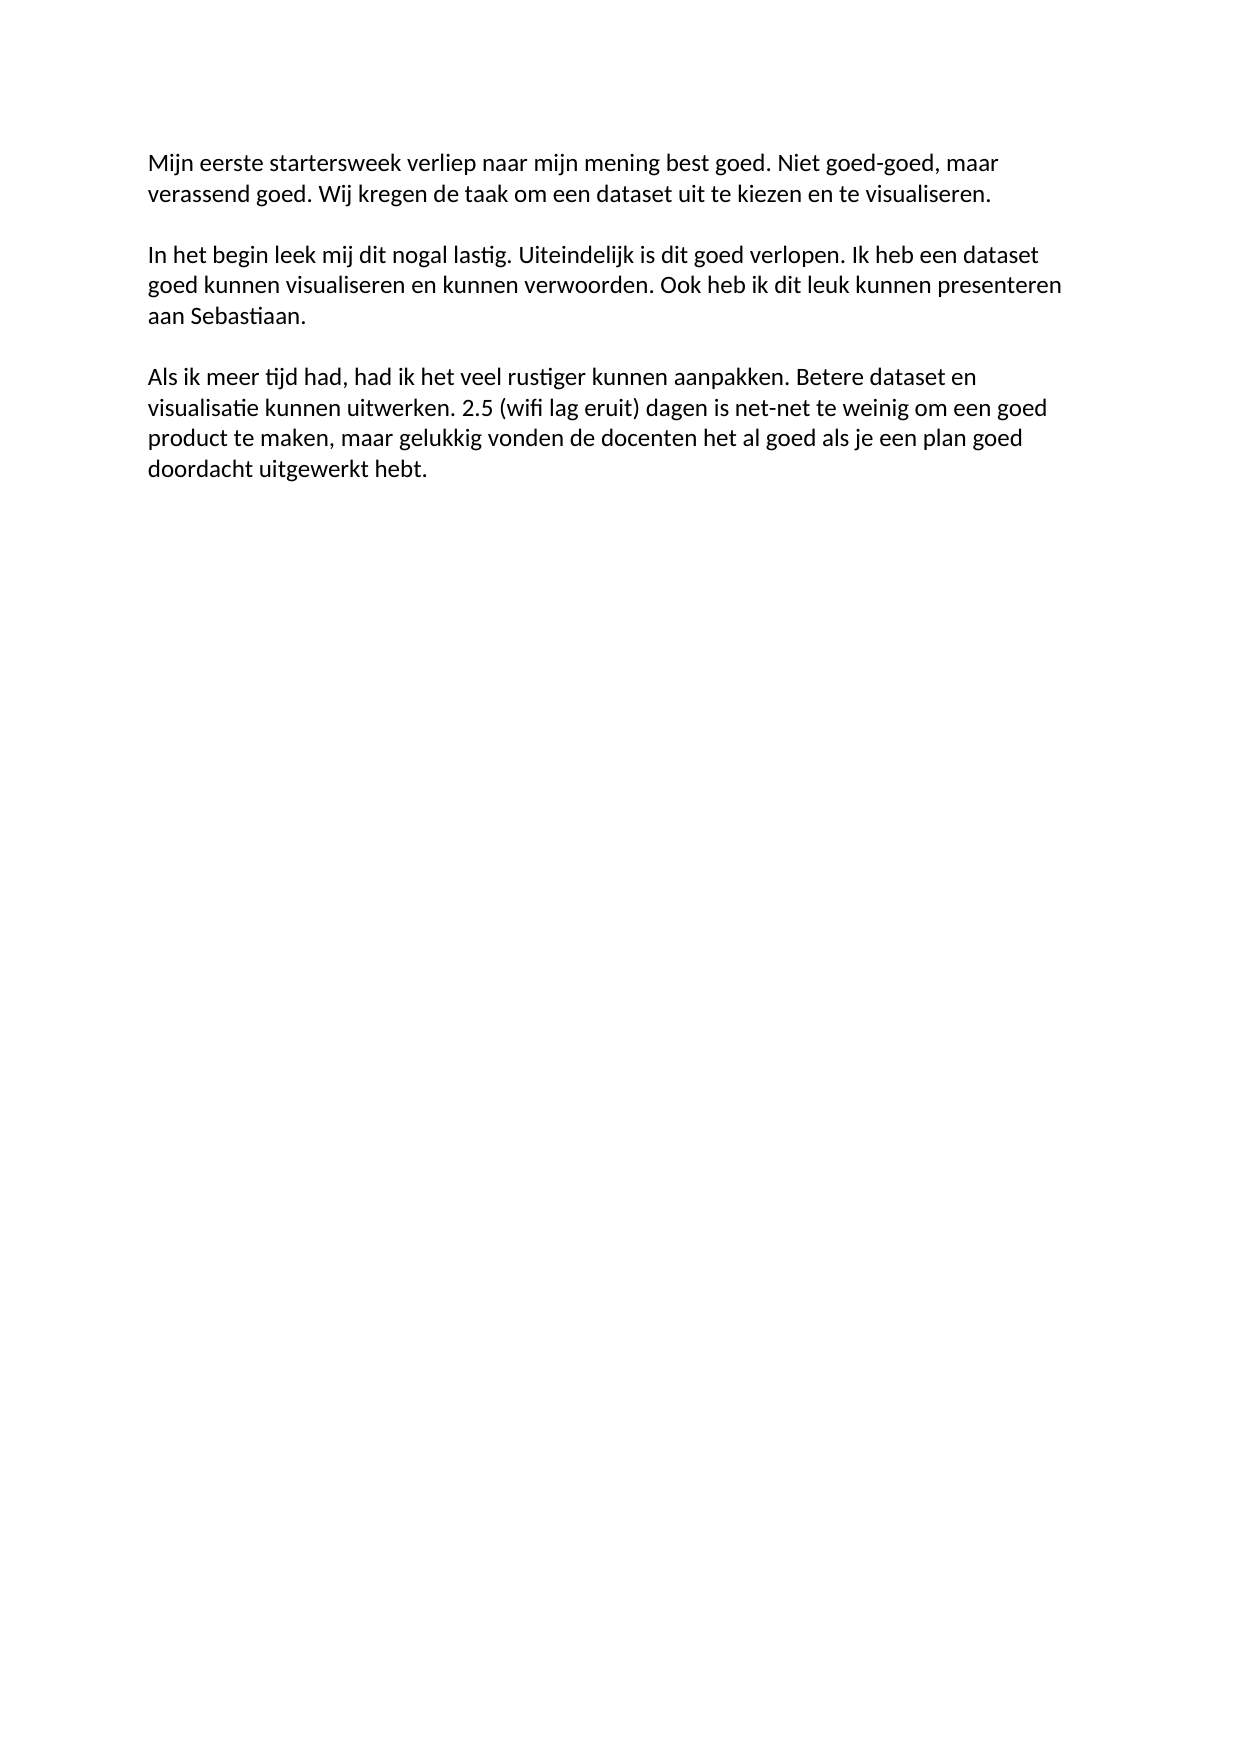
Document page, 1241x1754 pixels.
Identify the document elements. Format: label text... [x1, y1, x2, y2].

text In het begin leek mij dit nogal lastig. Uiteindelijk is dit goed verlopen. Ik heb een dataset goed kunnen visualiseren en kunnen verwoorden. Ook heb ik dit leuk kunnen presenteren aan Sebastiaan. [148, 239, 1093, 331]
text Mijn eerste startersweek verliep naar mijn mening best goed. Niet goed-goed, maar verassend goed. Wij kregen de taak om een dataset uit te kiezen en te visualiseren. [148, 148, 1093, 209]
text Als ik meer tijd had, had ik het veel rustiger kunnen aanpakken. Betere dataset en visualisatie kunnen uitwerken. 2.5 (wifi lag eruit) dagen is net-net te weinig om een goed product te maken, maar gelukkig vonden de docenten het al goed als je een plan goed doordacht uitgewerkt hebt. [148, 361, 1093, 483]
